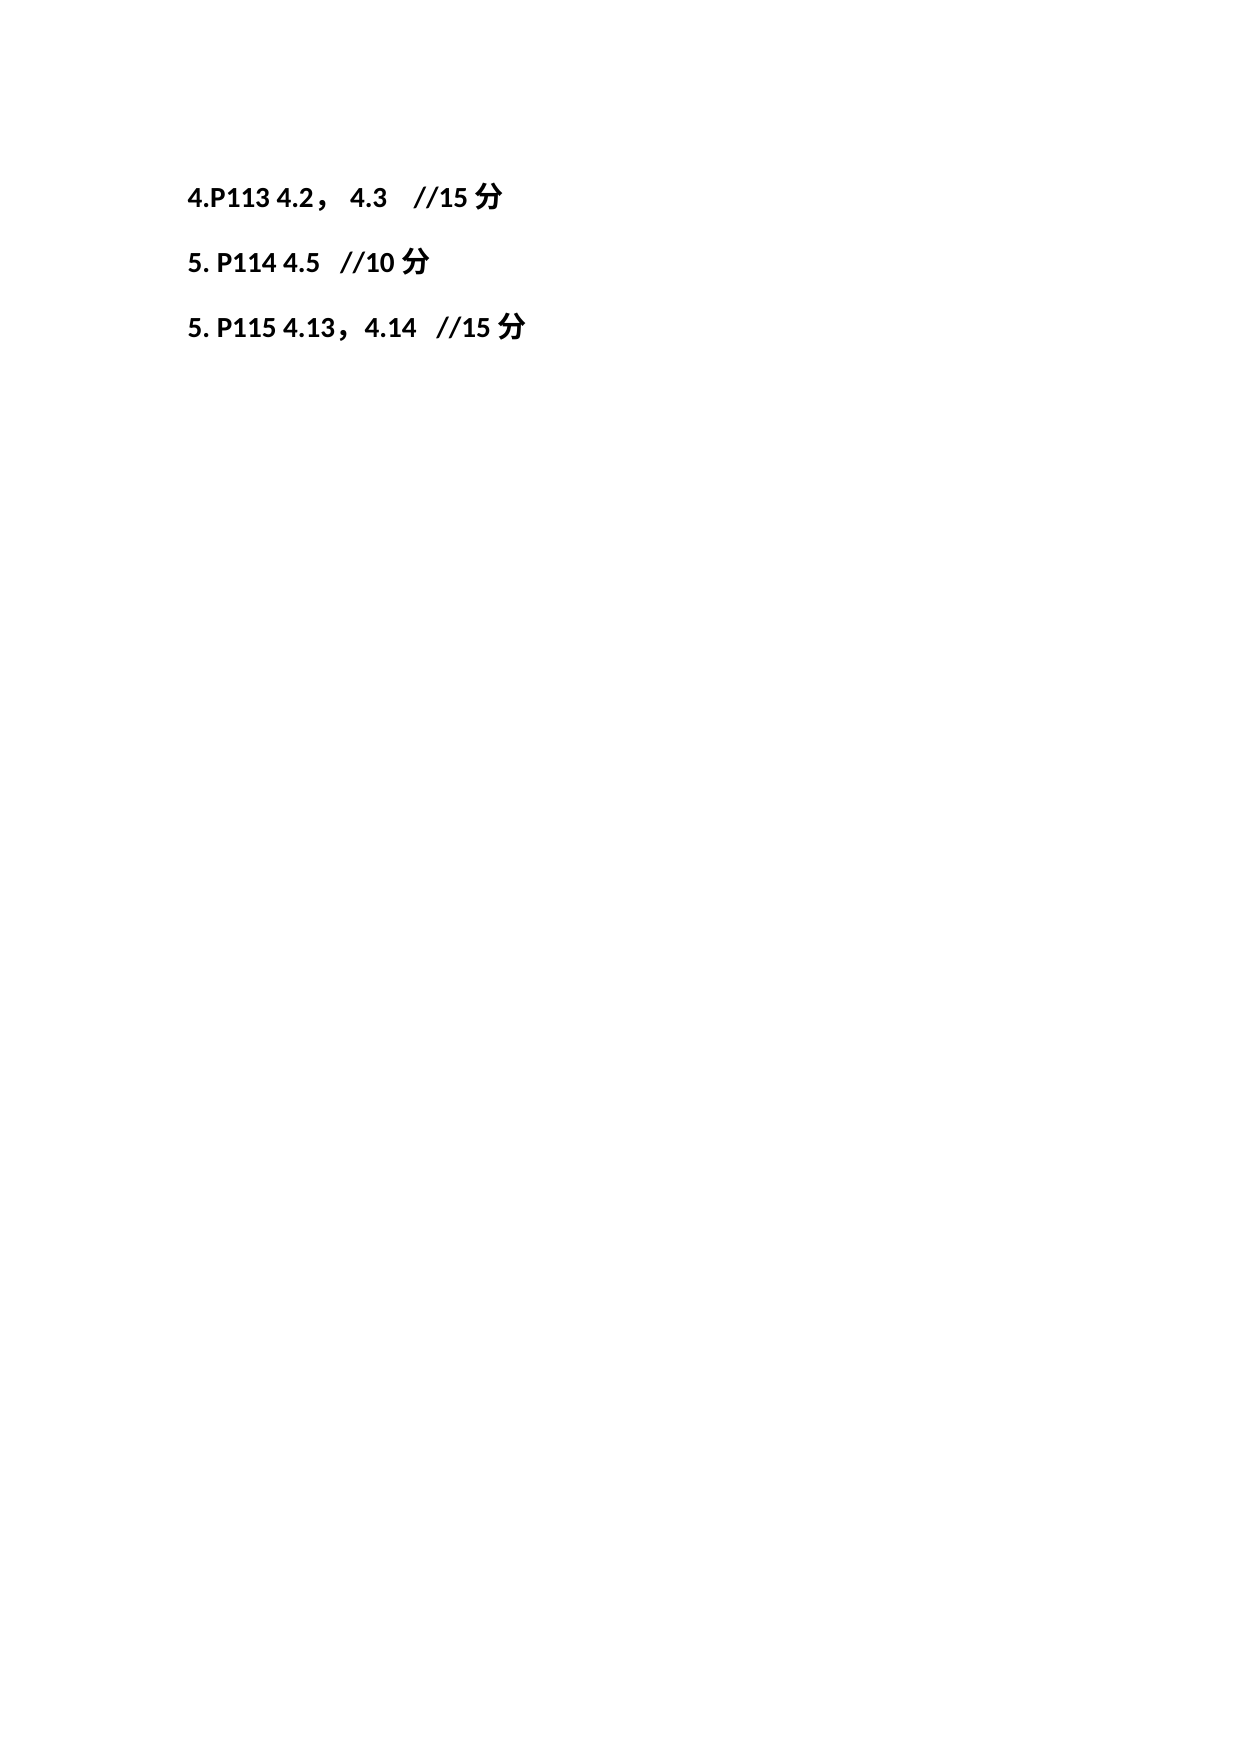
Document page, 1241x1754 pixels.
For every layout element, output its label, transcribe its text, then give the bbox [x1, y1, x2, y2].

text 5. P115 4.13，4.14 //15分 [187, 292, 1053, 357]
text 4.P113 4.2， 4.3 //15分 [187, 162, 1053, 227]
text 5. P114 4.5 //10分 [187, 227, 1053, 292]
